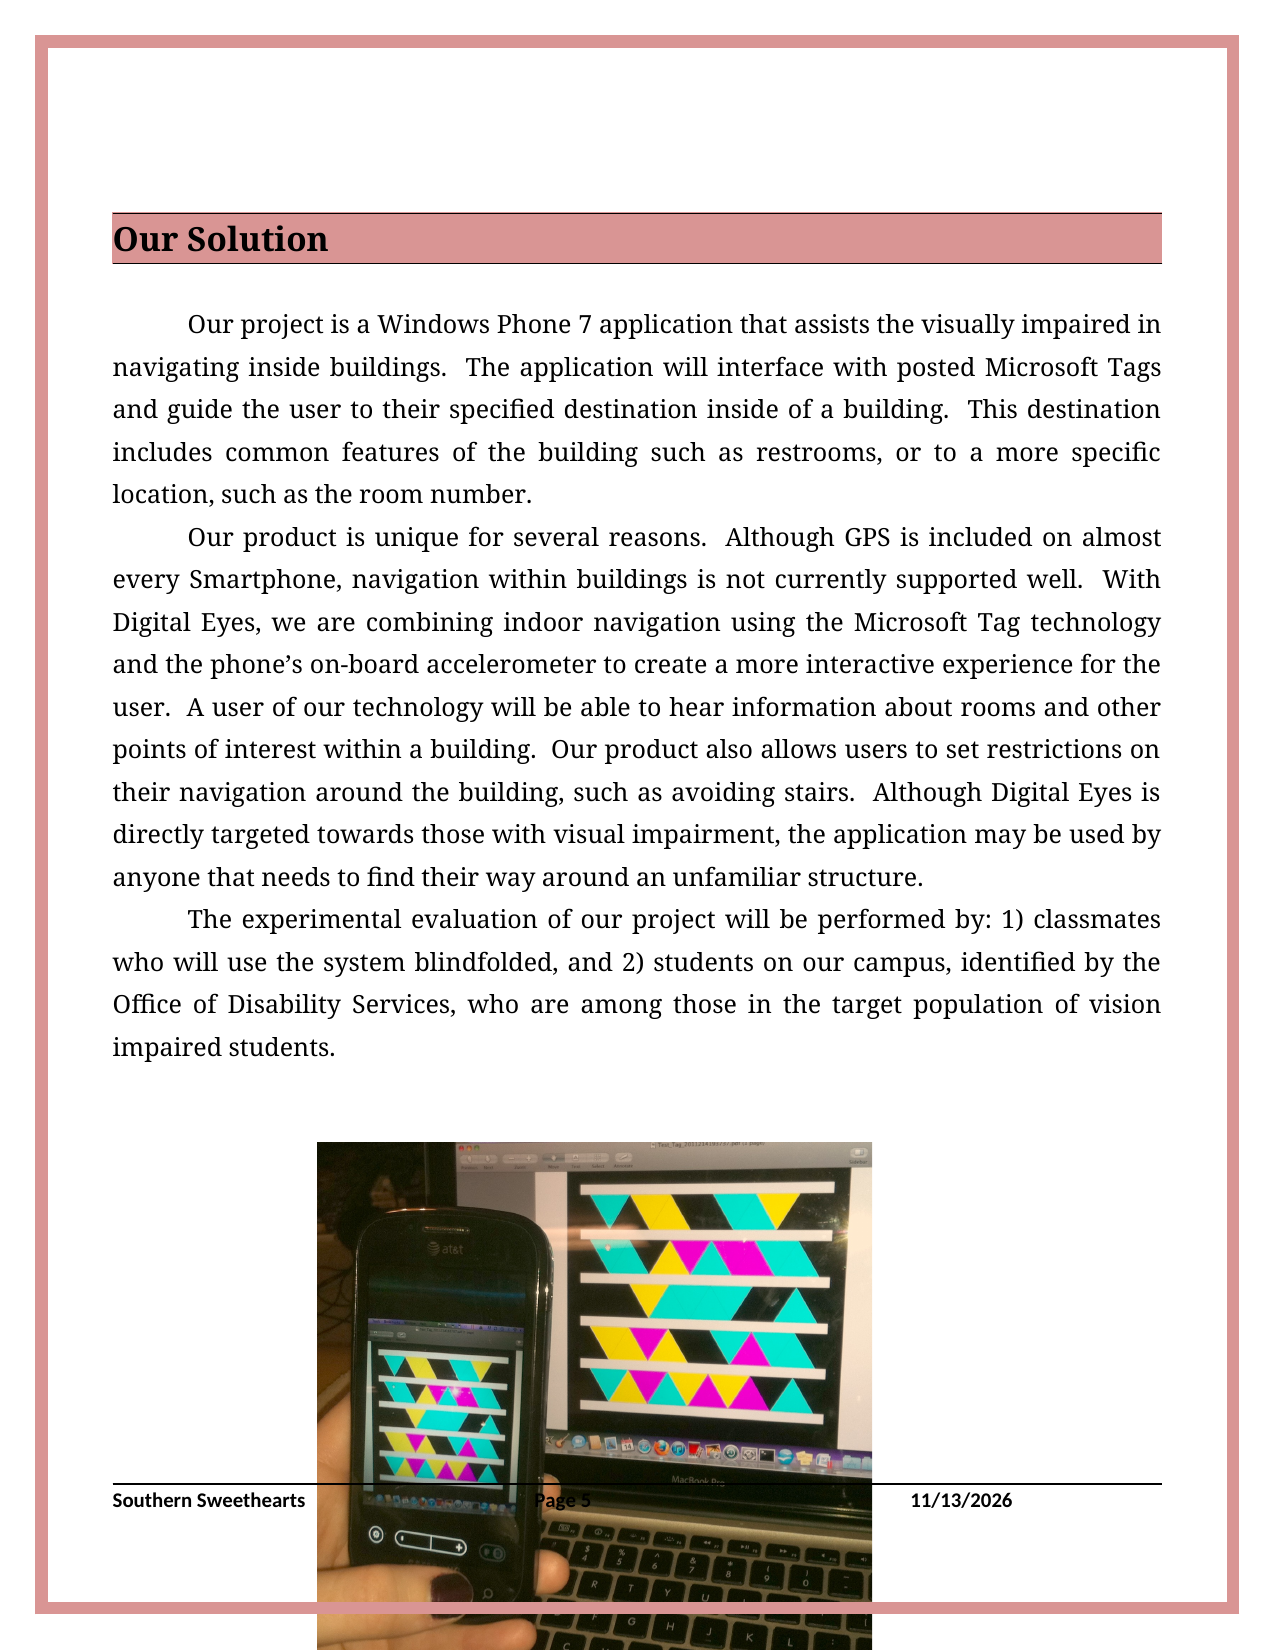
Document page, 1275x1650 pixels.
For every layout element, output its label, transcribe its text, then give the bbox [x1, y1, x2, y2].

picture [317, 1142, 873, 1483]
text The experimental evaluation of our project will be performed by: 1) classmates who will use the system blindfolded, and 2) students on our campus, identified by the Office of Disability Services, who are among those in the target population of vision impaired students. [112, 902, 1162, 1064]
text Our project is a Windows Phone 7 application that assists the visually impaired in navigating inside buildings. The application will interface with posted Microsoft Tags and guide the user to their specified destination inside of a building. This destination includes common features of the building such as restrooms, or to a more specific location, such as the room number. [112, 307, 1162, 511]
picture [317, 1614, 873, 1650]
picture [317, 1485, 873, 1602]
text Our product is unique for several reasons. Although GPS is included on almost every Smartphone, navigation within buildings is not currently supported well. With Digital Eyes, we are combining indoor navigation using the Microsoft Tag technology and the phone’s on-board accelerometer to create a more interactive experience for the user. A user of our technology will be able to hear information about rooms and other points of interest within a building. Our product also allows users to set restrictions on their navigation around the building, such as avoiding stairs. Although Digital Eyes is directly targeted towards those with visual impairment, the application may be used by anyone that needs to find their way around an unfamiliar structure. [112, 519, 1162, 894]
text Our Solution [112, 214, 1162, 264]
